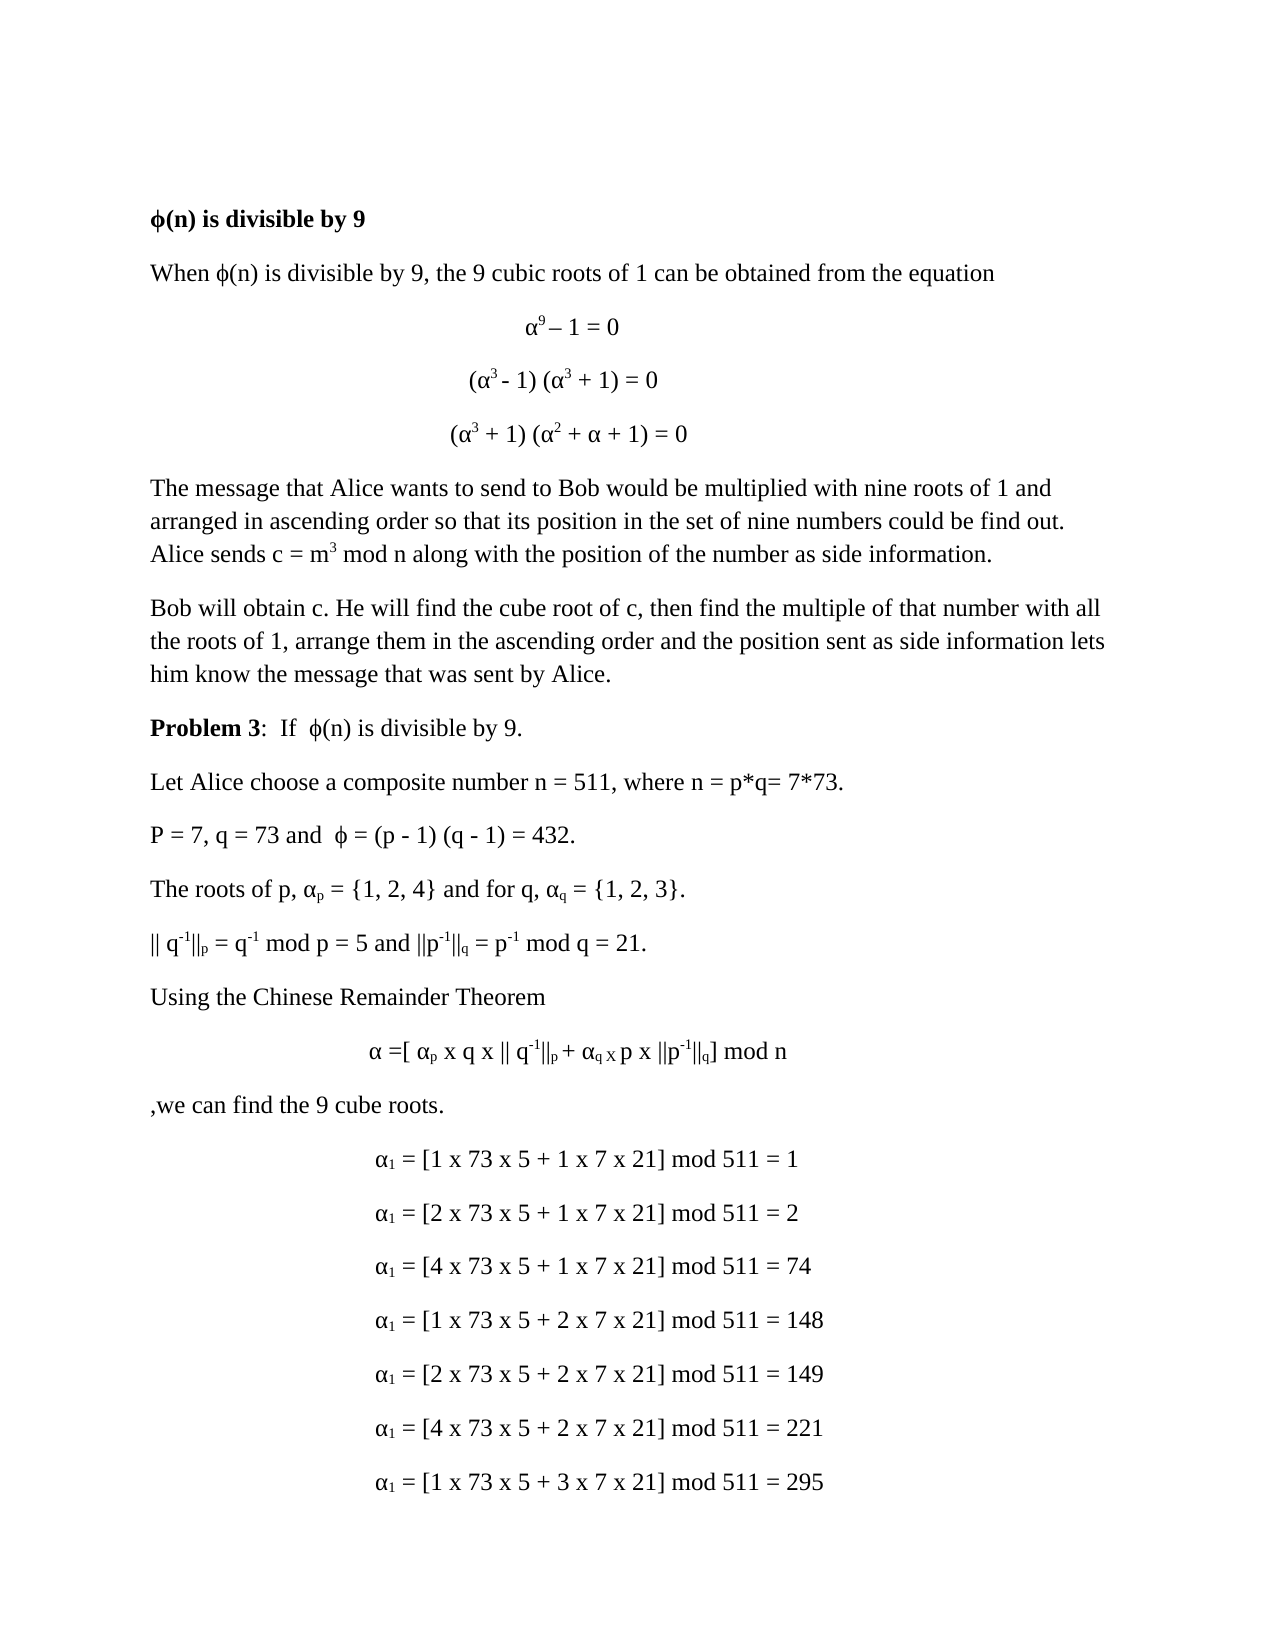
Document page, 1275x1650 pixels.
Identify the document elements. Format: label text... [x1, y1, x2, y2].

text α1 = [1 x 73 x 5 + 3 x 7 x 21] mod 511 = 295 [150, 1467, 1125, 1496]
text α1 = [2 x 73 x 5 + 1 x 7 x 21] mod 511 = 2 [150, 1198, 1125, 1226]
text ϕ(n) is divisible by 9 [150, 204, 1125, 233]
text α1 = [1 x 73 x 5 + 2 x 7 x 21] mod 511 = 148 [150, 1305, 1125, 1334]
text Using the Chinese Remainder Theorem [150, 982, 1125, 1011]
text Problem 3: If ϕ(n) is divisible by 9. [150, 713, 1125, 742]
text α1 = [4 x 73 x 5 + 2 x 7 x 21] mod 511 = 221 [150, 1413, 1125, 1442]
text α1 = [2 x 73 x 5 + 2 x 7 x 21] mod 511 = 149 [150, 1359, 1125, 1388]
text α =[ αp x q x || q-1||p + αq X p x ||p-1||q] mod n [150, 1036, 1125, 1065]
text The message that Alice wants to send to Bob would be multiplied with nine roots of 1 and arranged in ascending order so that its position in the set of nine numbers could be find out. Alice sends c = m3 mod n along with the position of the number as side information. [150, 473, 1125, 568]
text P = 7, q = 73 and ϕ = (p - 1) (q - 1) = 432. [150, 821, 1125, 849]
text α9 – 1 = 0 [150, 312, 1125, 340]
text Let Alice choose a composite number n = 511, where n = p*q= 7*73. [150, 767, 1125, 796]
text Bob will obtain c. He will find the cube root of c, then find the multiple of that number with all the roots of 1, arrange them in the ascending order and the position sent as side information lets him know the message that was sent by Alice. [150, 593, 1125, 688]
text ,we can find the 9 cube roots. [150, 1090, 1125, 1119]
text (α3 - 1) (α3 + 1) = 0 [150, 365, 1125, 394]
text α1 = [1 x 73 x 5 + 1 x 7 x 21] mod 511 = 1 [150, 1144, 1125, 1172]
text When ϕ(n) is divisible by 9, the 9 cubic roots of 1 can be obtained from the equation [150, 258, 1125, 286]
text The roots of p, αp = {1, 2, 4} and for q, αq = {1, 2, 3}. [150, 874, 1125, 903]
text || q-1||p = q-1 mod p = 5 and ||p-1||q = p-1 mod q = 21. [150, 928, 1125, 957]
text α1 = [4 x 73 x 5 + 1 x 7 x 21] mod 511 = 74 [150, 1251, 1125, 1280]
text (α3 + 1) (α2 + α + 1) = 0 [150, 419, 1125, 448]
